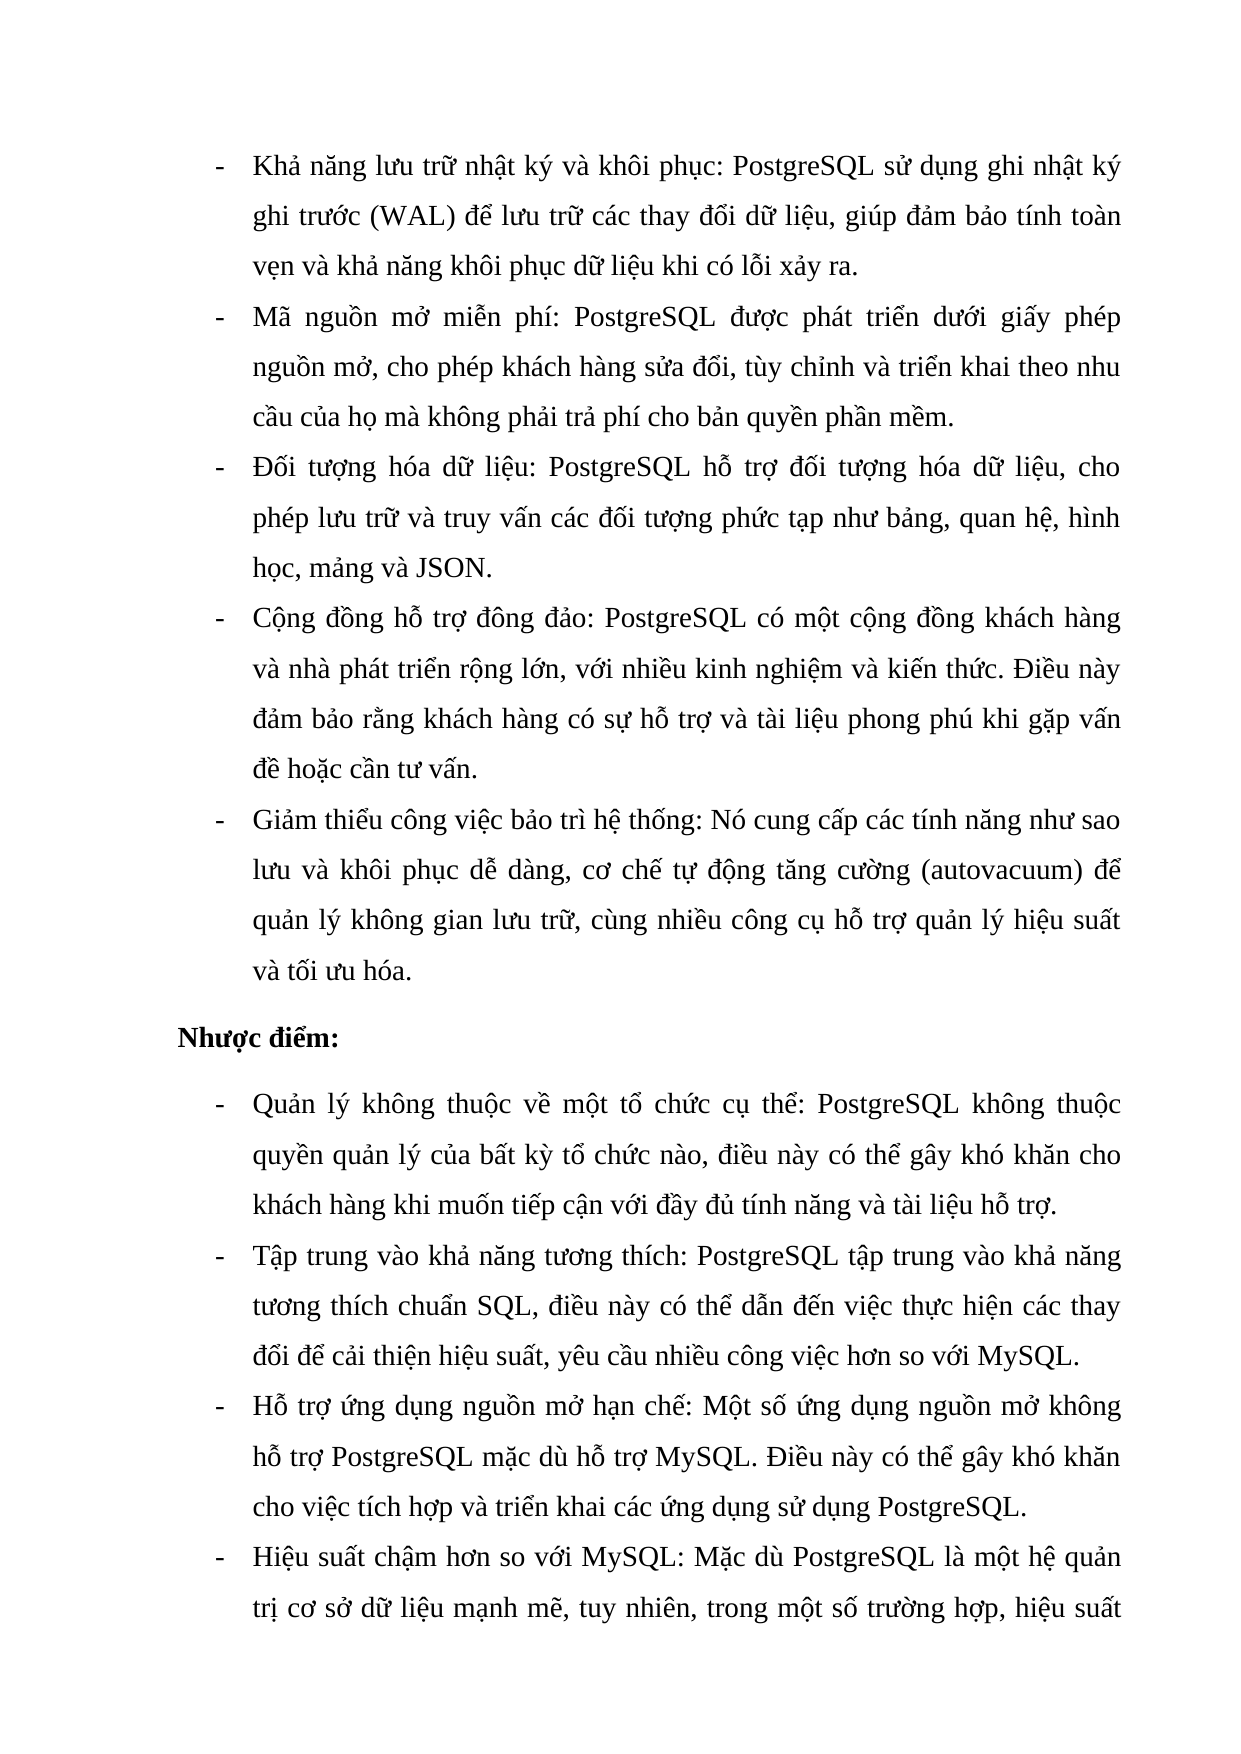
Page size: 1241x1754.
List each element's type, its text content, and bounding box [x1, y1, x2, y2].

list Hỗ trợ ứng dụng nguồn mở hạn chế: Một số ứng dụng nguồn mở không hỗ trợ PostgreSQL mặc dù hỗ trợ MySQL. Điều này có thể gây khó khăn cho việc tích hợp và triển khai các ứng dụng sử dụng PostgreSQL. [215, 1388, 1122, 1523]
list Tập trung vào khả năng tương thích: PostgreSQL tập trung vào khả năng tương thích chuẩn SQL, điều này có thể dẫn đến việc thực hiện các thay đổi để cải thiện hiệu suất, yêu cầu nhiều công việc hơn so với MySQL. [215, 1238, 1122, 1372]
list Quản lý không thuộc về một tổ chức cụ thể: PostgreSQL không thuộc quyền quản lý của bất kỳ tổ chức nào, điều này có thể gây khó khăn cho khách hàng khi muốn tiếp cận với đầy đủ tính năng và tài liệu hỗ trợ. [215, 1087, 1122, 1221]
list Giảm thiểu công việc bảo trì hệ thống: Nó cung cấp các tính năng như sao lưu và khôi phục dễ dàng, cơ chế tự động tăng cường (autovacuum) để quản lý không gian lưu trữ, cùng nhiều công cụ hỗ trợ quản lý hiệu suất và tối ưu hóa. [215, 802, 1122, 986]
list Mã nguồn mở miễn phí: PostgreSQL được phát triển dưới giấy phép nguồn mở, cho phép khách hàng sửa đổi, tùy chỉnh và triển khai theo nhu cầu của họ mà không phải trả phí cho bản quyền phần mềm. [215, 299, 1122, 433]
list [215, 1539, 1122, 1623]
text Nhược điểm: [177, 1020, 1122, 1053]
list Đối tượng hóa dữ liệu: PostgreSQL hỗ trợ đối tượng hóa dữ liệu, cho phép lưu trữ và truy vấn các đối tượng phức tạp như bảng, quan hệ, hình học, mảng và JSON. [215, 449, 1122, 584]
list Cộng đồng hỗ trợ đông đảo: PostgreSQL có một cộng đồng khách hàng và nhà phát triển rộng lớn, với nhiều kinh nghiệm và kiến thức. Điều này đảm bảo rằng khách hàng có sự hỗ trợ và tài liệu phong phú khi gặp vấn đề hoặc cần tư vấn. [215, 601, 1122, 785]
list Khả năng lưu trữ nhật ký và khôi phục: PostgreSQL sử dụng ghi nhật ký ghi trước (WAL) để lưu trữ các thay đổi dữ liệu, giúp đảm bảo tính toàn vẹn và khả năng khôi phục dữ liệu khi có lỗi xảy ra. [215, 148, 1122, 282]
